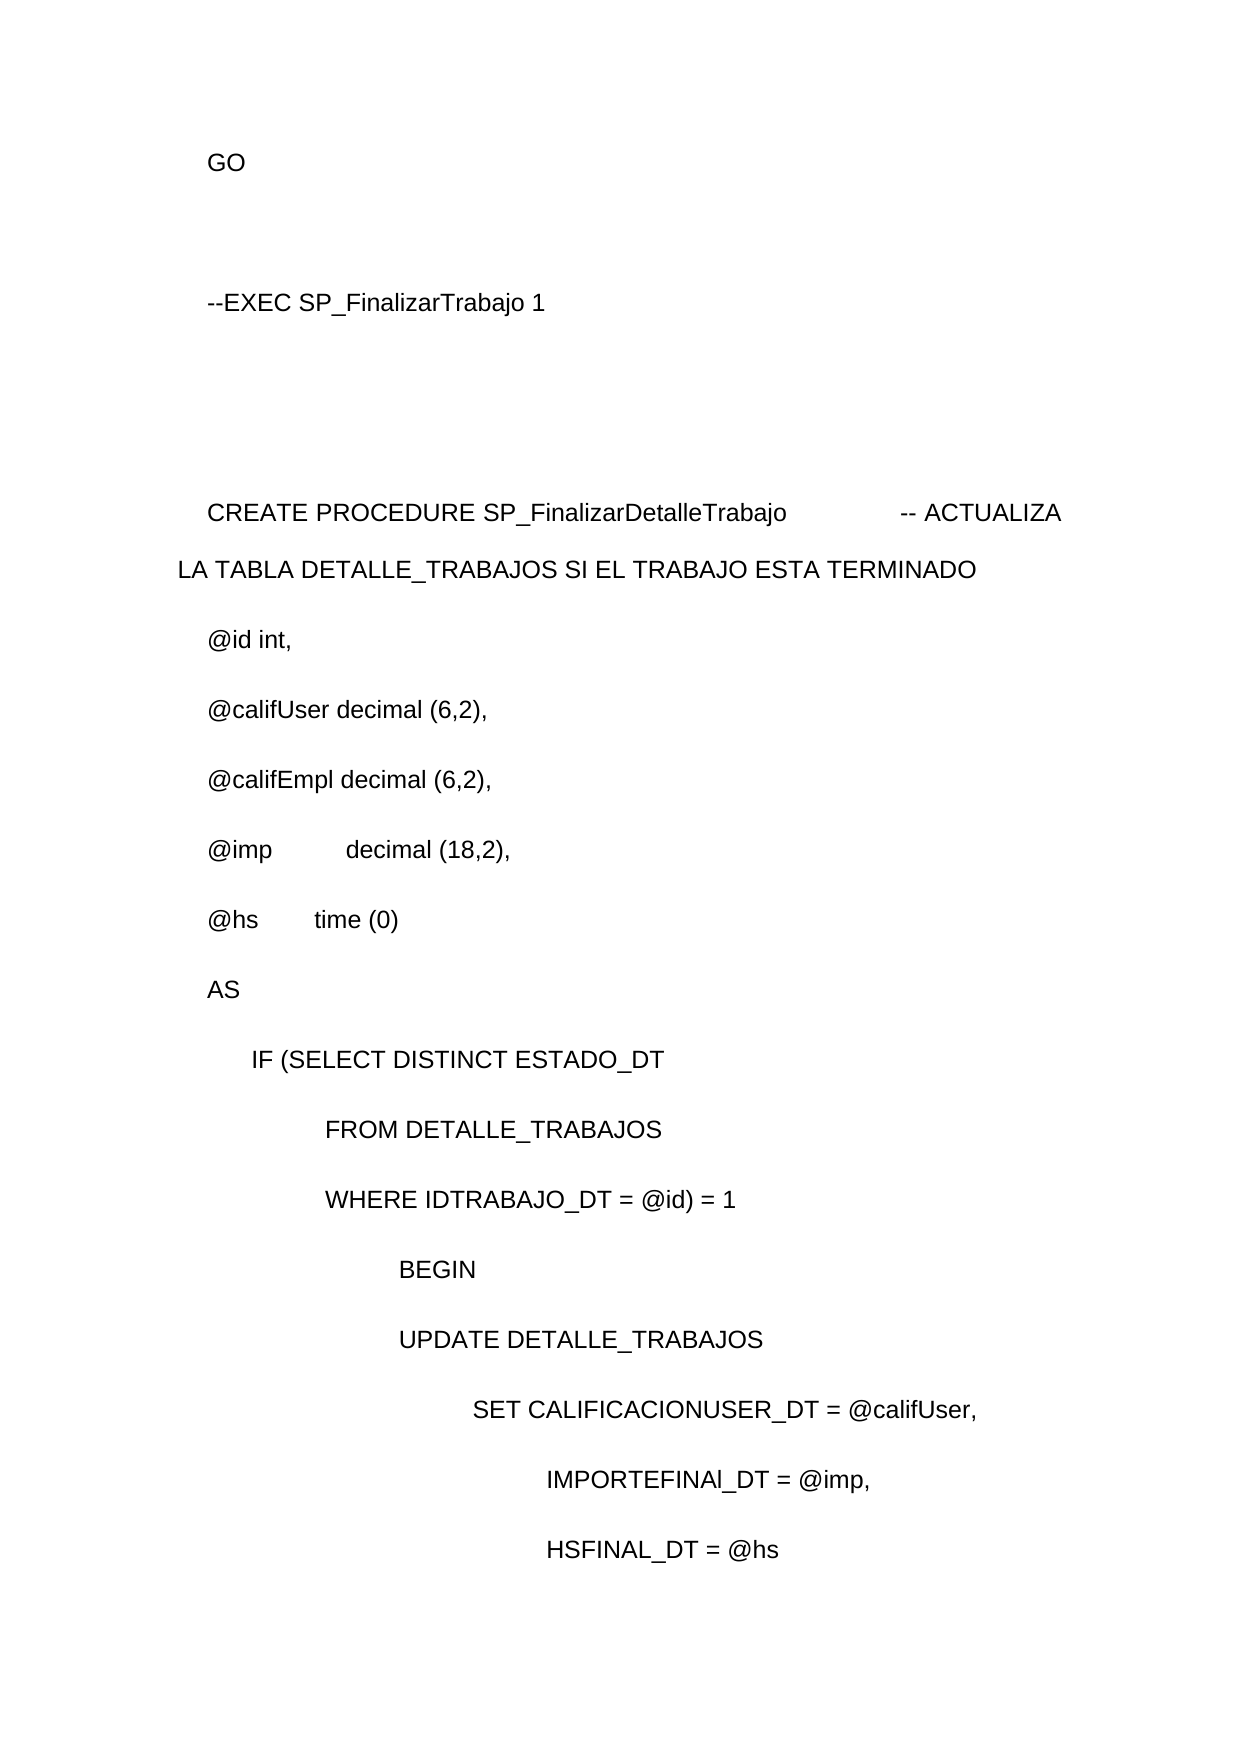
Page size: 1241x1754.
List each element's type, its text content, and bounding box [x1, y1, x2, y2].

text HSFINAL_DT = @hs [177, 1535, 1063, 1564]
text WHERE IDTRABAJO_DT = @id) = 1 [177, 1185, 1063, 1214]
text @califEmpl decimal (6,2), [177, 765, 1063, 794]
text @imp decimal (18,2), [177, 835, 1063, 864]
text UPDATE DETALLE_TRABAJOS [177, 1325, 1063, 1354]
text @id int, [177, 625, 1063, 654]
text AS [177, 975, 1063, 1004]
text --EXEC SP_FinalizarTrabajo 1 [177, 288, 1063, 316]
text CREATE PROCEDURE SP_FinalizarDetalleTrabajo -- ACTUALIZA LA TABLA DETALLE_TRABAJOS SI EL TRABAJO ESTA TERMINADO [177, 498, 1063, 584]
text IF (SELECT DISTINCT ESTADO_DT [177, 1045, 1063, 1074]
text GO [177, 148, 1063, 176]
text @hs time (0) [177, 905, 1063, 934]
text FROM DETALLE_TRABAJOS [177, 1115, 1063, 1144]
text @califUser decimal (6,2), [177, 695, 1063, 724]
text SET CALIFICACIONUSER_DT = @califUser, [177, 1395, 1063, 1424]
text IMPORTEFINAl_DT = @imp, [177, 1465, 1063, 1494]
text BEGIN [177, 1255, 1063, 1284]
